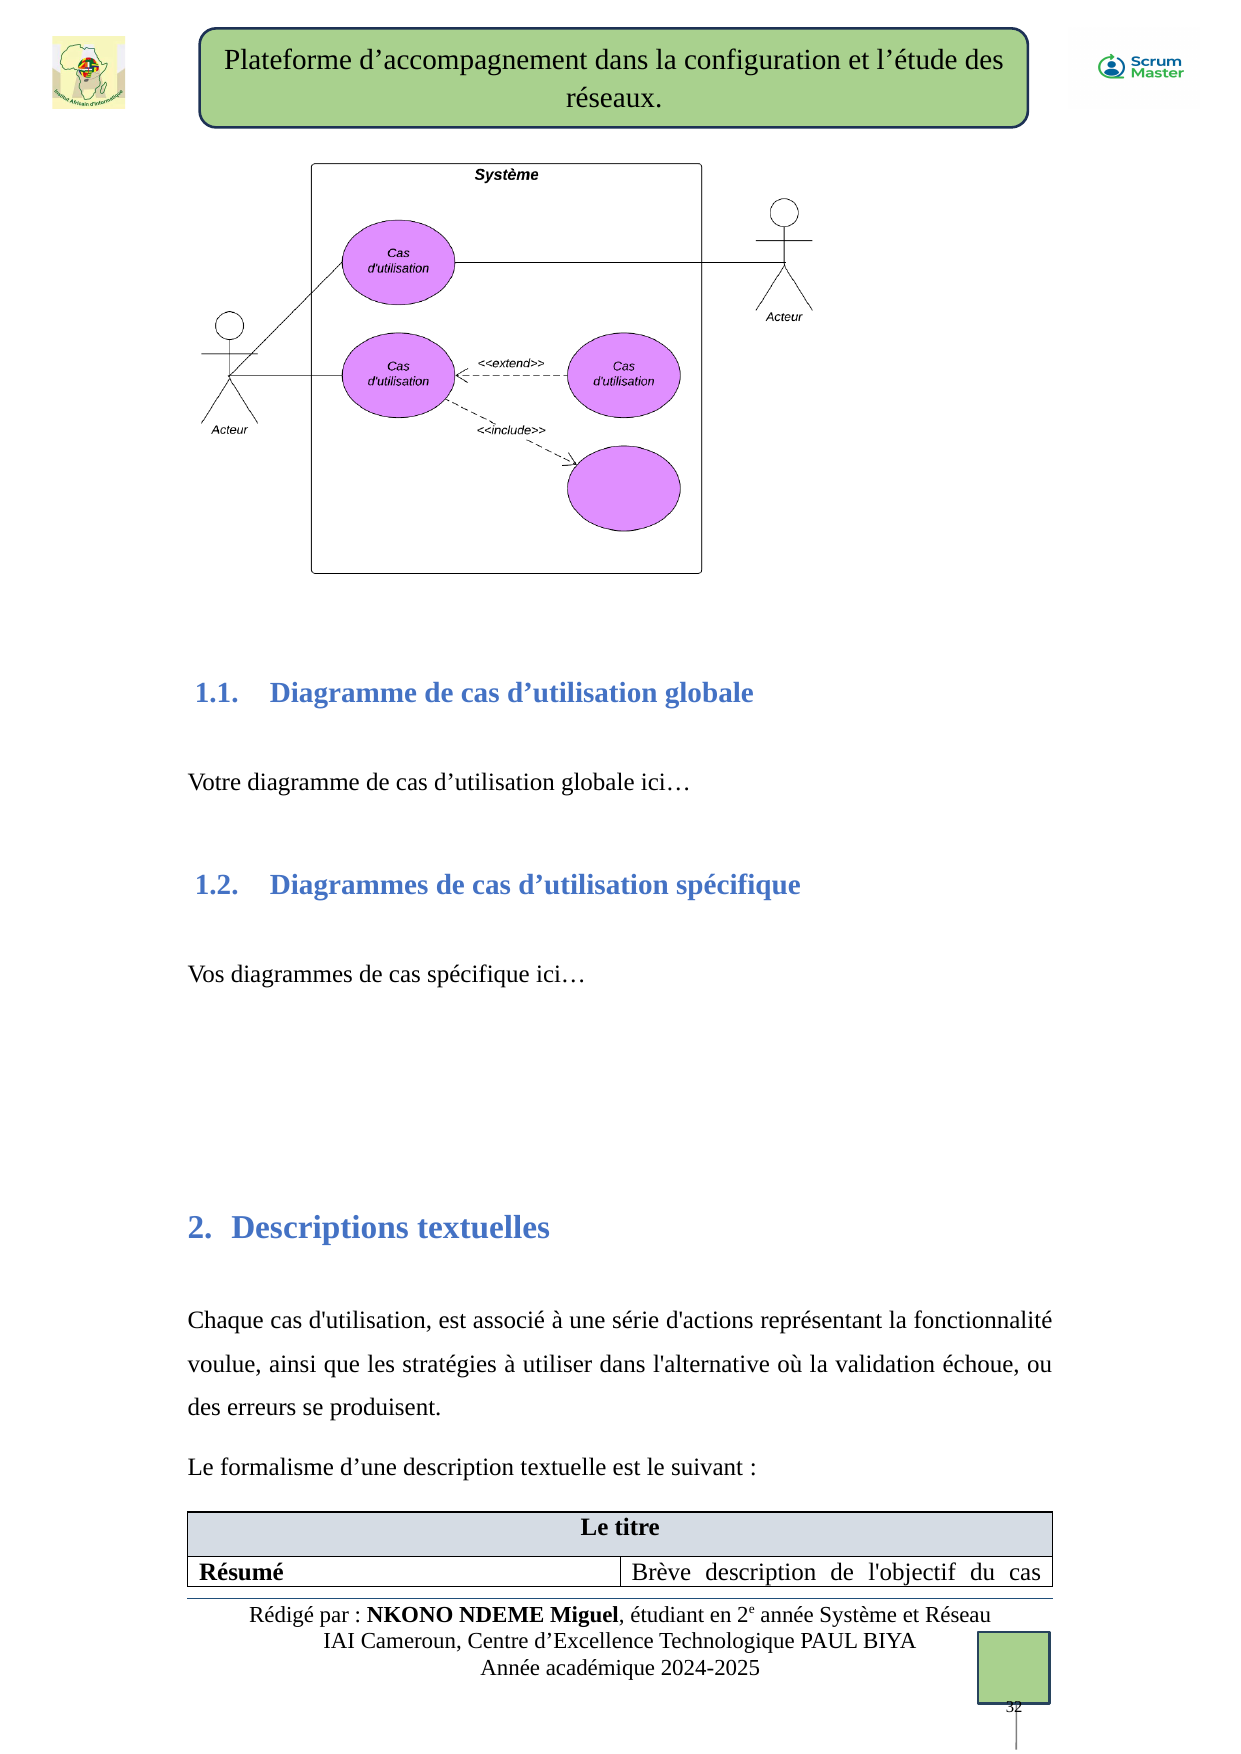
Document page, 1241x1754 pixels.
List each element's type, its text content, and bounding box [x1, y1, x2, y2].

picture [187, 150, 824, 585]
subtitle Diagrammes de cas d’utilisation spécifique [194, 867, 1053, 900]
text Chaque cas d'utilisation, est associé à une série d'actions représentant la fonctionnalité voulue, ainsi que les stratégies à utiliser dans l'alternative où la validation échoue, ou des erreurs se produisent. [187, 1306, 1053, 1421]
text Vos diagrammes de cas spécifique ici… [187, 959, 1053, 988]
text Votre diagramme de cas d’utilisation globale ici… [187, 767, 1053, 796]
subtitle Diagramme de cas d’utilisation globale [194, 675, 1053, 709]
table_header Le titre [188, 1513, 1052, 1556]
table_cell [621, 1557, 1052, 1586]
subtitle Descriptions textuelles [187, 1208, 1053, 1246]
picture [52, 36, 126, 109]
table_cell Résumé [188, 1557, 620, 1586]
text Le formalisme d’une description textuelle est le suivant : [187, 1452, 1053, 1480]
picture [1068, 27, 1200, 109]
